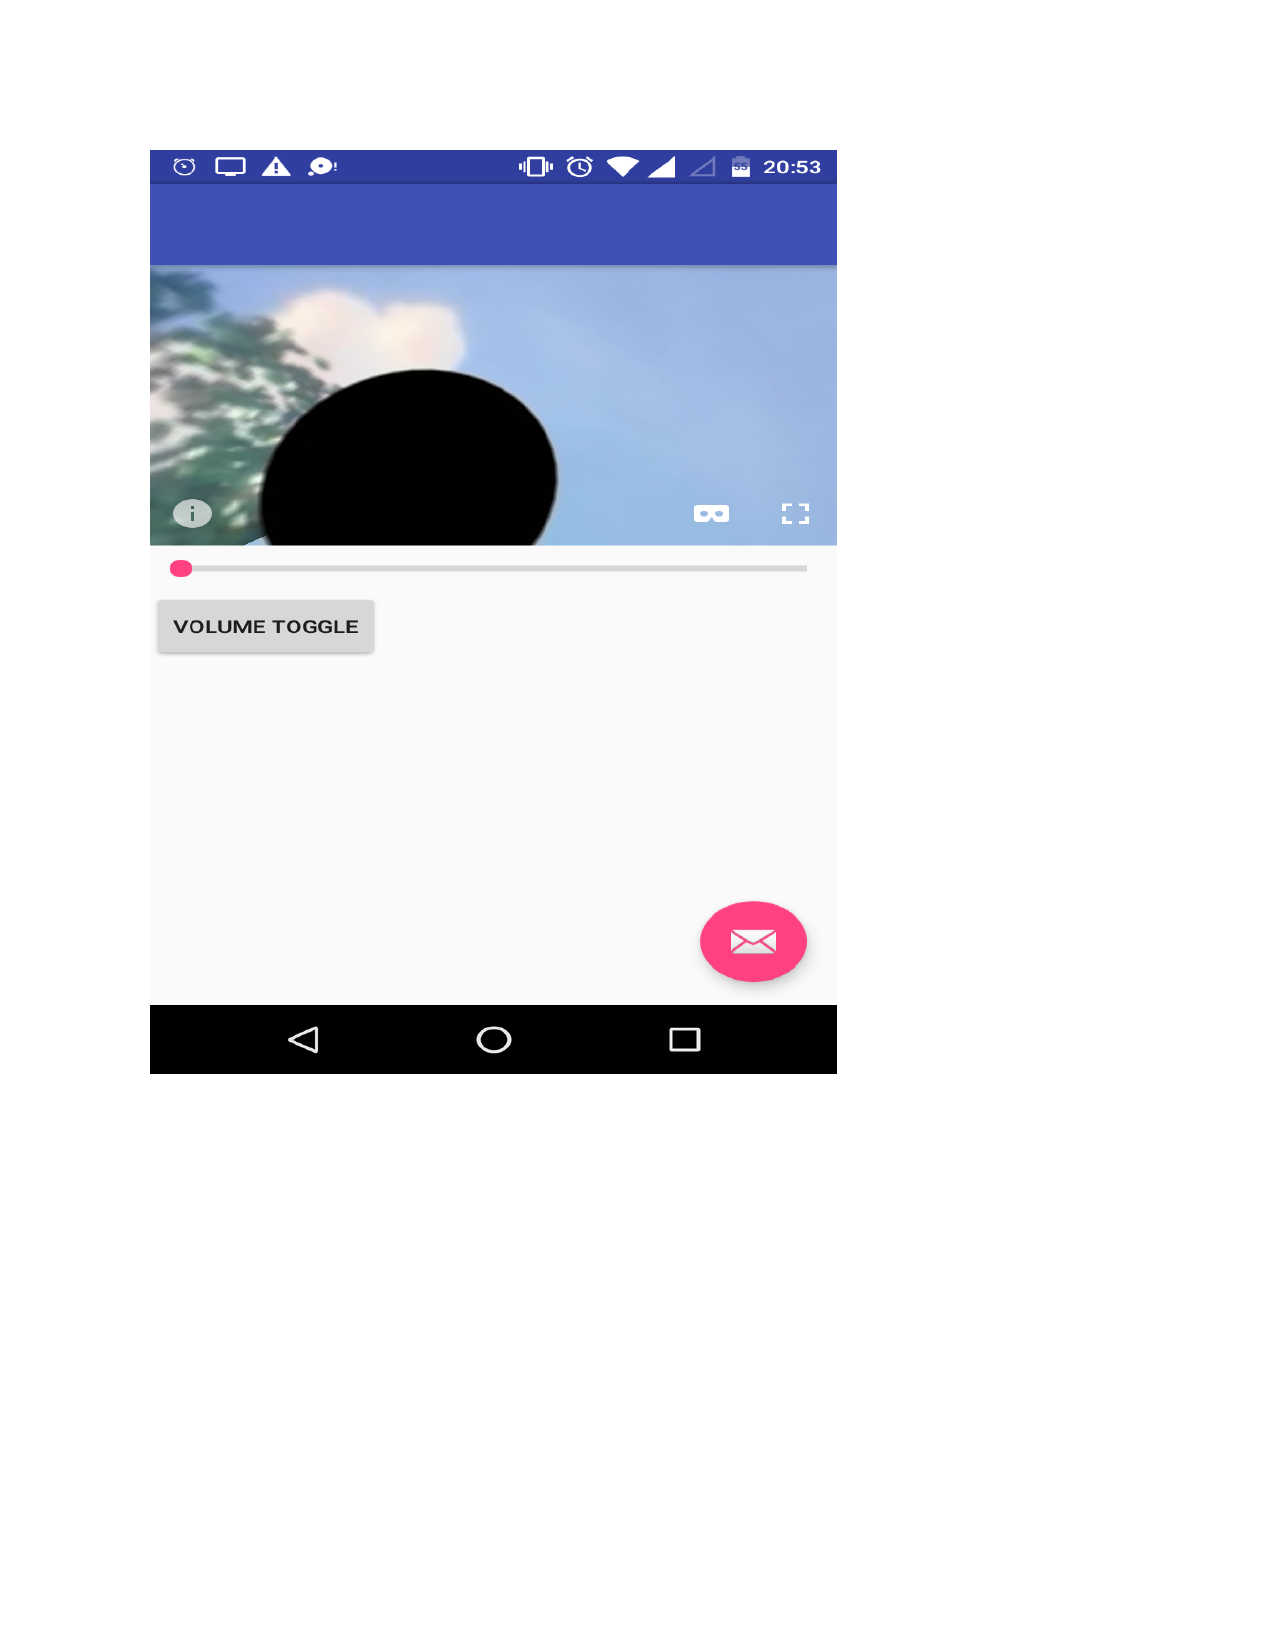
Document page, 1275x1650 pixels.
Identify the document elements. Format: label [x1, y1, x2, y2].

picture [150, 150, 837, 1074]
